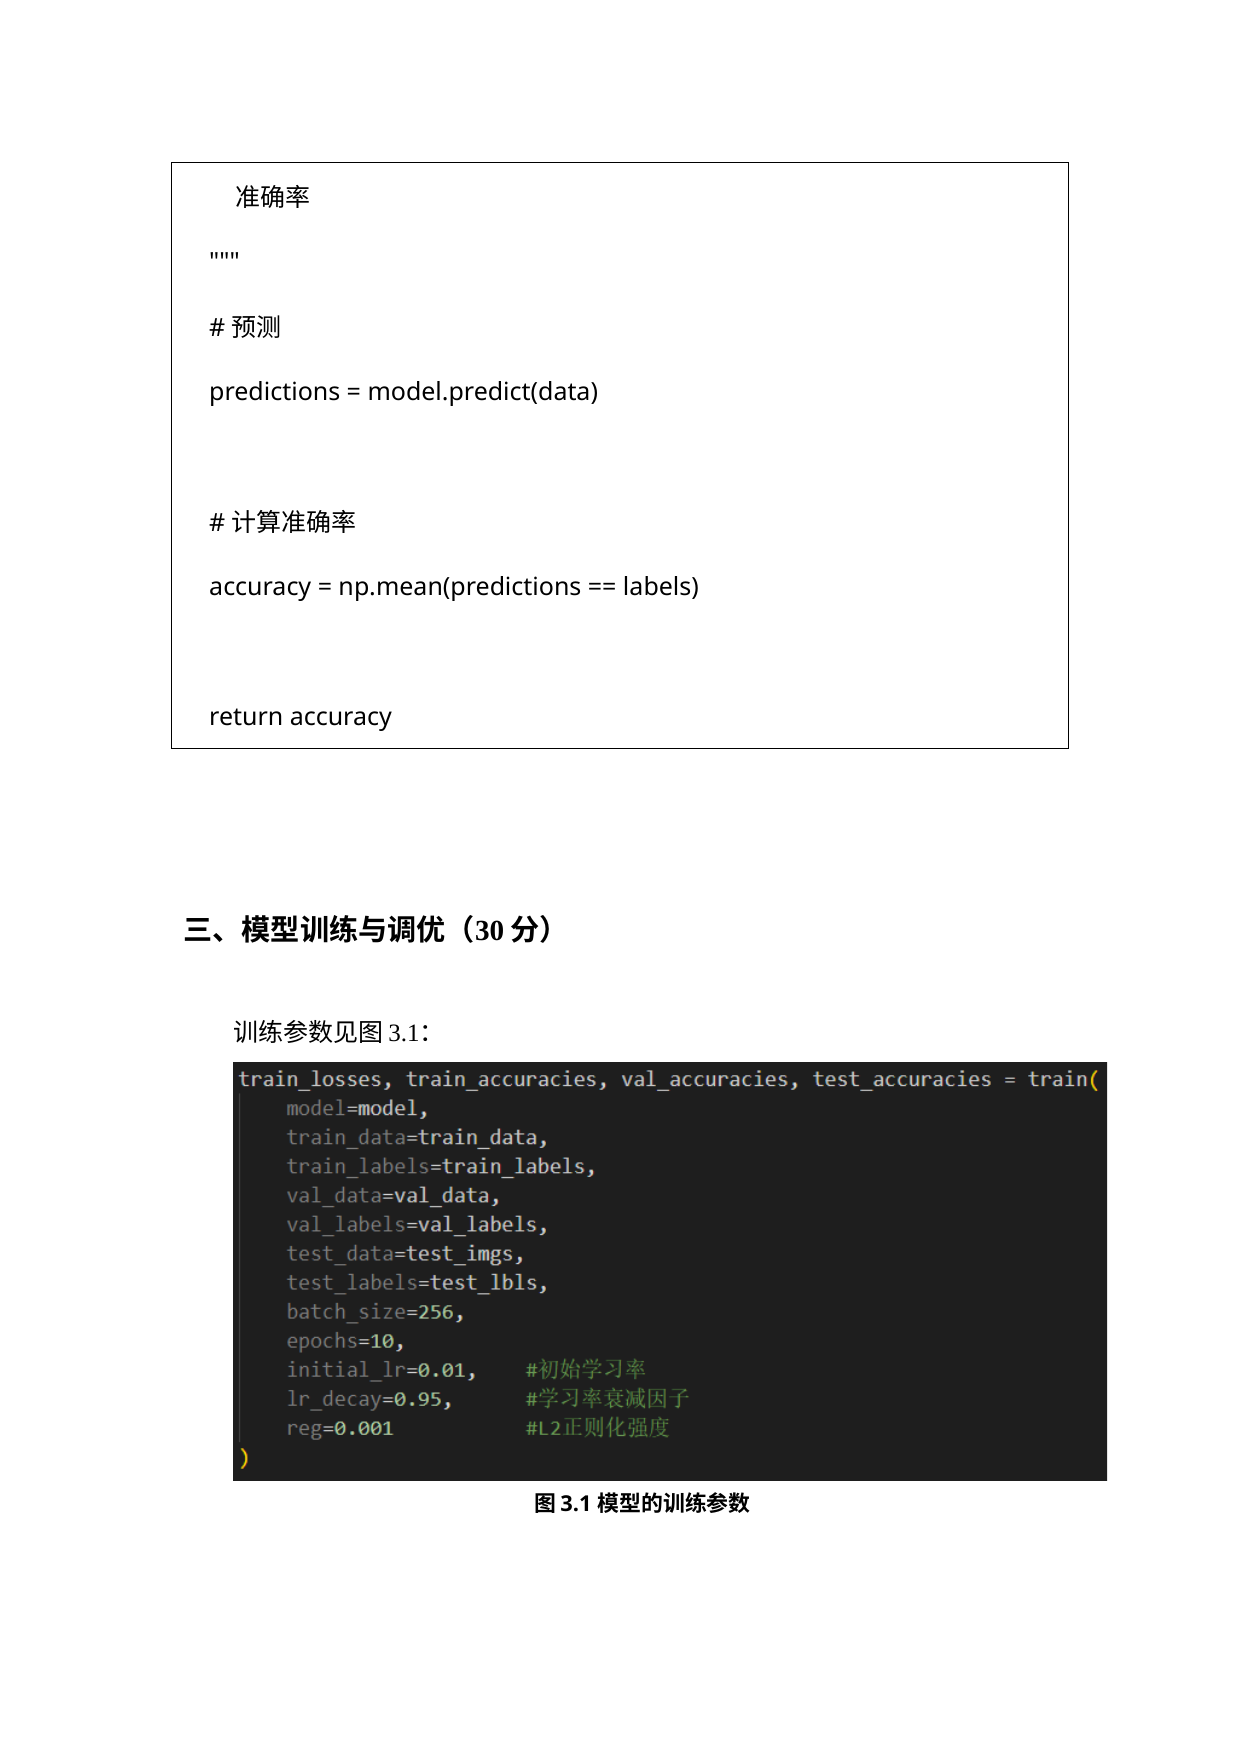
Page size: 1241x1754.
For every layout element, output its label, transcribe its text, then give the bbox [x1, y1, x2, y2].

text 训练参数见图3.1： [183, 998, 1057, 1063]
text 图3.1 模型的训练参数 [183, 1485, 1057, 1518]
subtitle 模型训练与调优（30分） [183, 895, 1057, 960]
picture [233, 1062, 1108, 1481]
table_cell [172, 163, 1068, 748]
